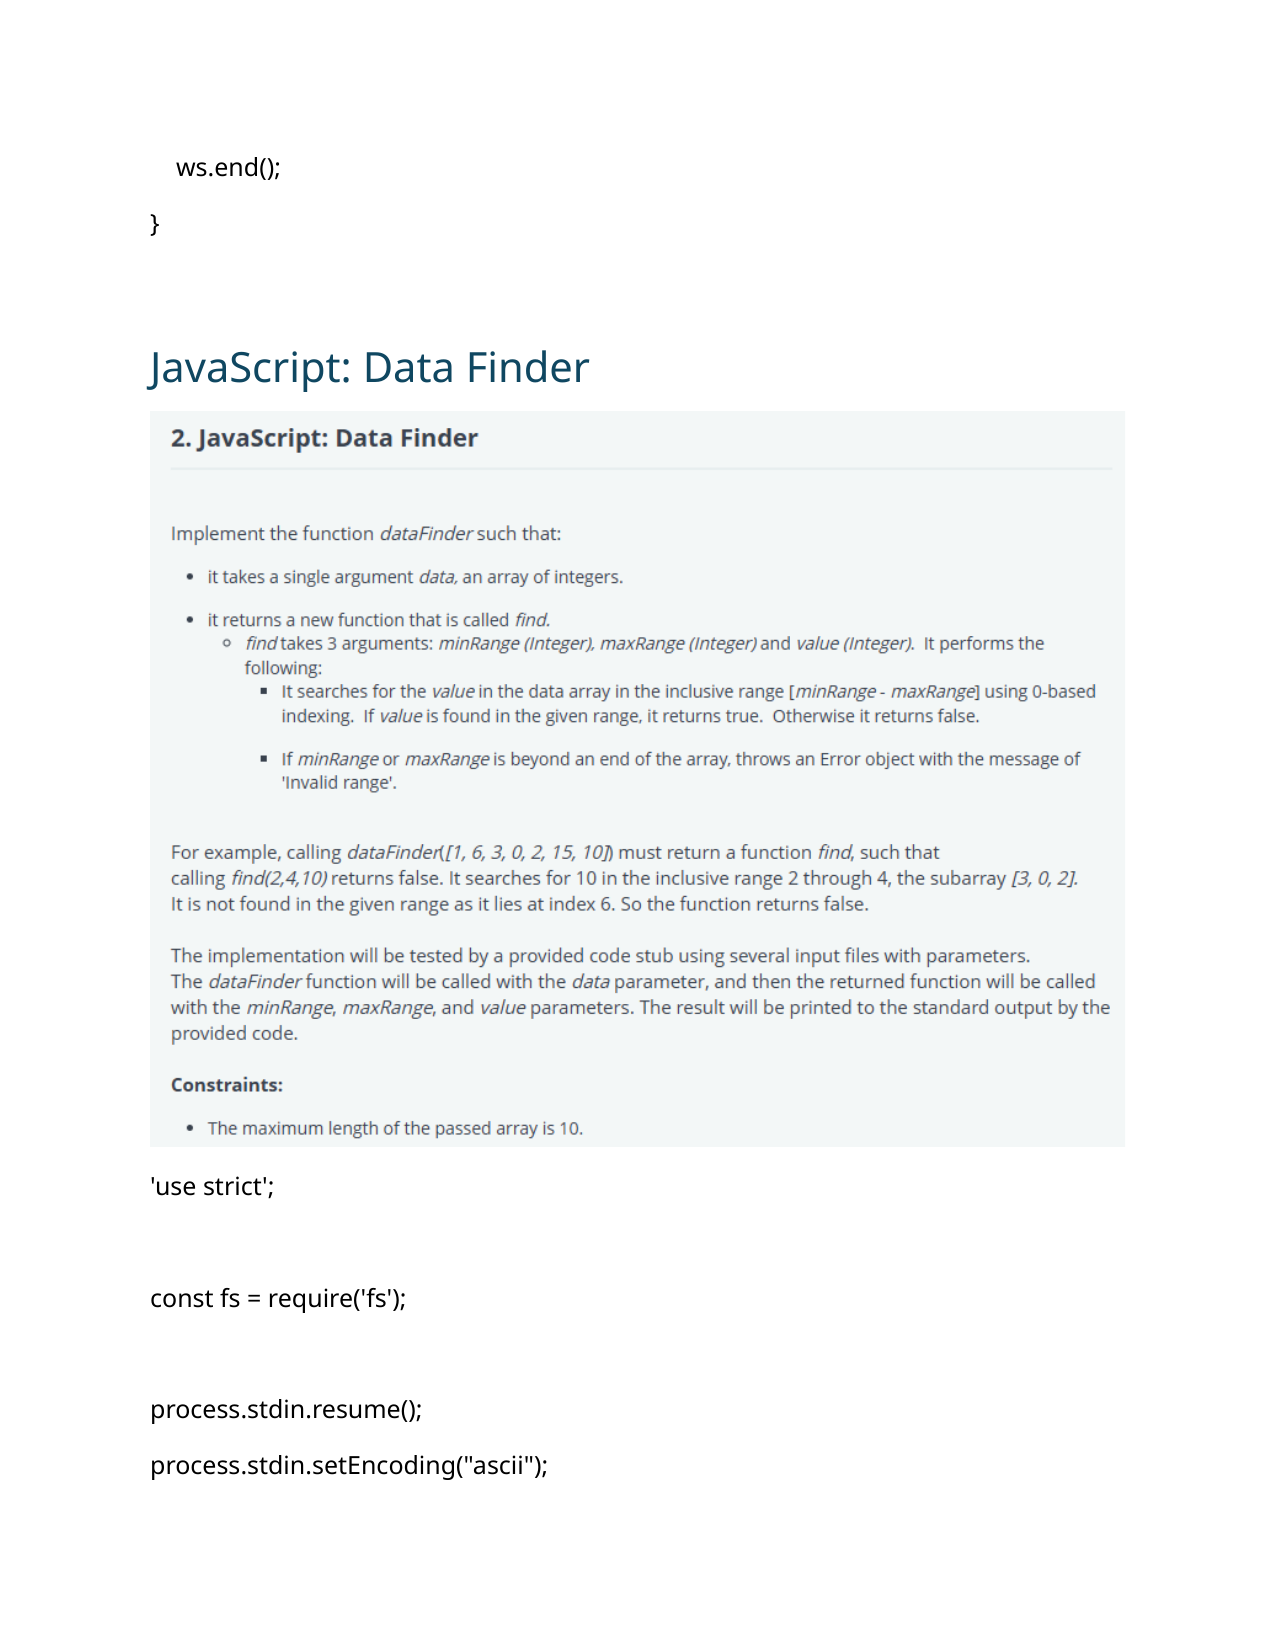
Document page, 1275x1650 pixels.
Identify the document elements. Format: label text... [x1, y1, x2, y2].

text ws.end(); [150, 150, 1125, 184]
text const fs = require('fs'); [150, 1281, 1125, 1314]
text } [150, 206, 1125, 240]
picture [150, 411, 1125, 1147]
subtitle JavaScript: Data Finder [150, 338, 1125, 395]
text 'use strict'; [150, 1169, 1125, 1203]
text process.stdin.resume(); [150, 1392, 1125, 1426]
text process.stdin.setEncoding("ascii"); [150, 1448, 1125, 1482]
